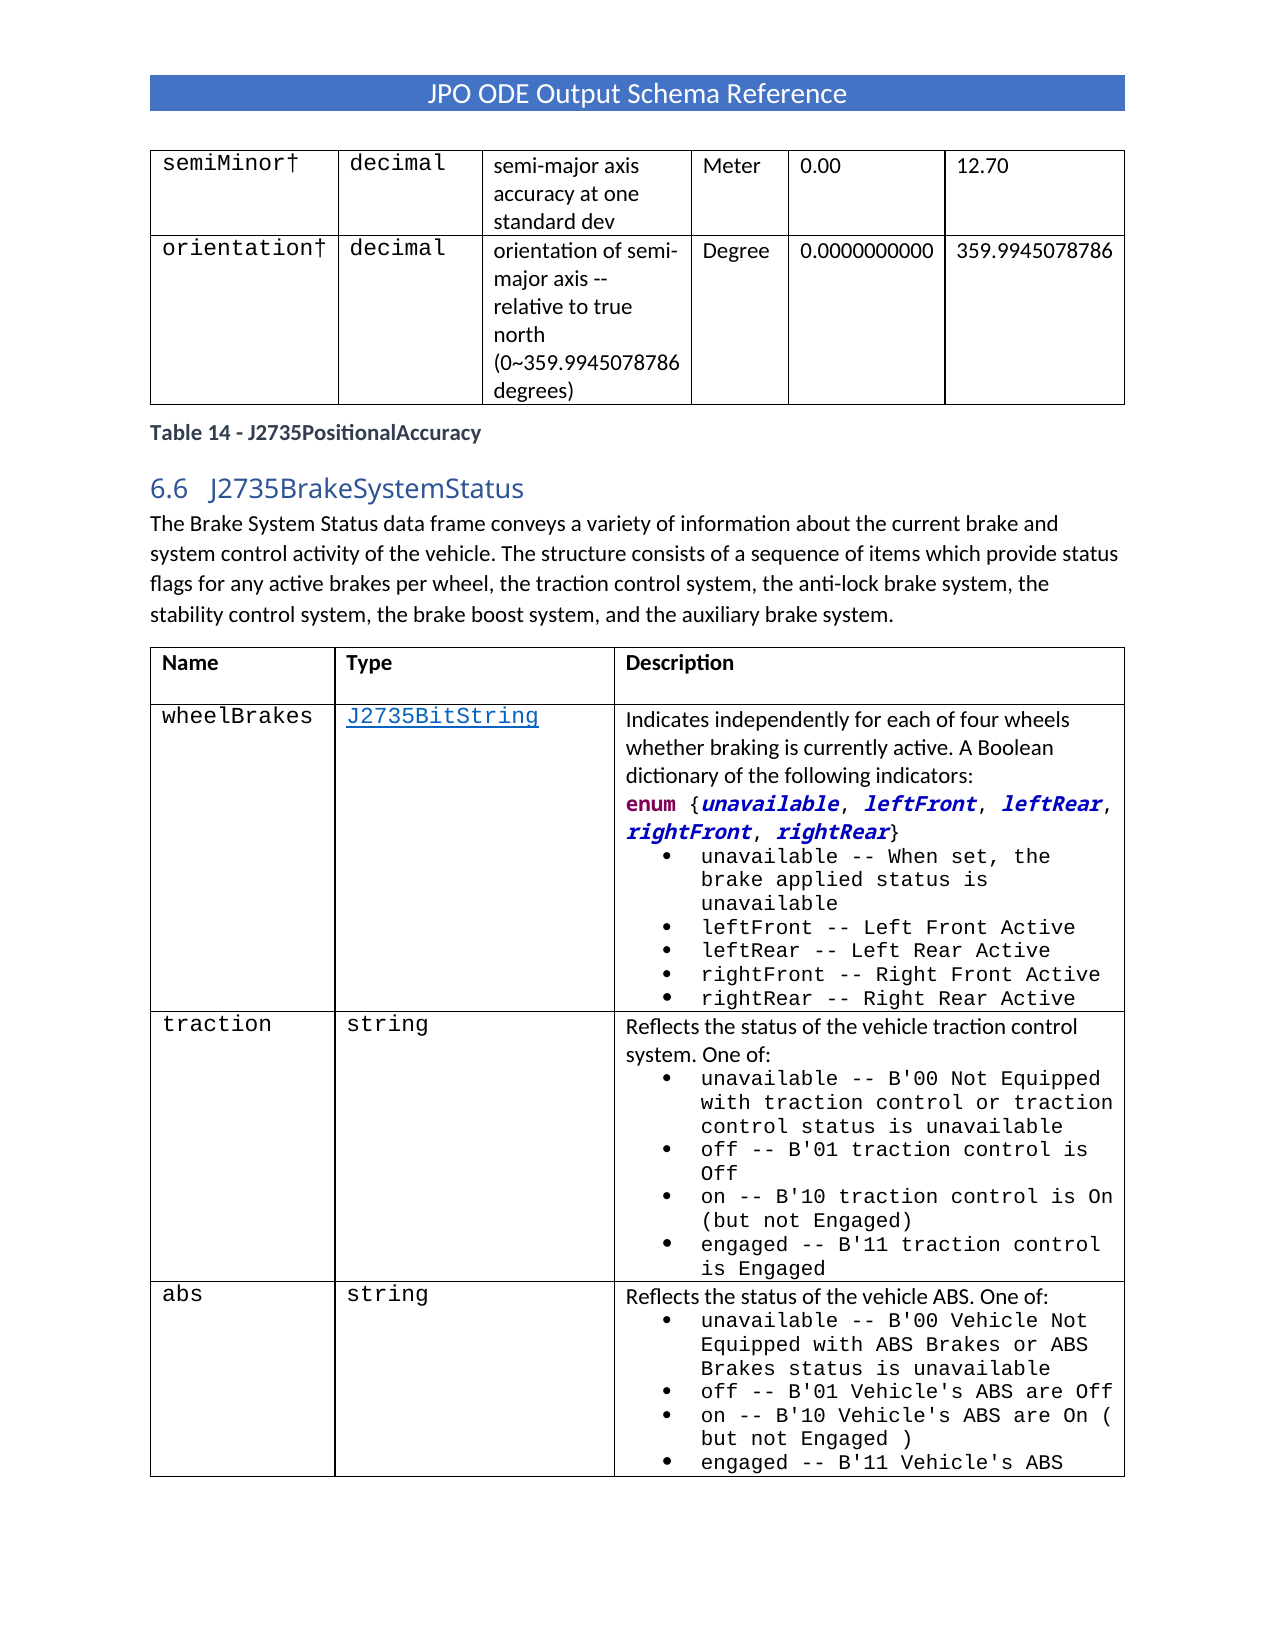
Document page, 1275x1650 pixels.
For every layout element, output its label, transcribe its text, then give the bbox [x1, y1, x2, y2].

text Table 14 - J2735PositionalAccuracy [150, 418, 1125, 446]
table_cell J2735BitString [336, 705, 614, 1011]
table_cell Meter [692, 151, 788, 235]
table_cell wheelBrakes [151, 705, 334, 1011]
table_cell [483, 151, 691, 235]
table_cell Indicates independently for each of four wheels whether braking is currently active. A Boolean dictionary of the following indicators: enum {unavailable, leftFront, leftRear, rightFront, rightRear} unavailable -- When set, the brake applied status is unavailable leftFront -- Left Front Active leftRear -- Left Rear Active rightFront -- Right Front Active rightRear -- Right Rear Active [615, 705, 1124, 1011]
table_cell abs [151, 1282, 334, 1476]
table_cell 0.00 [789, 151, 944, 235]
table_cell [615, 1282, 1124, 1476]
table_cell 12.70 [946, 151, 1124, 235]
table_cell string [336, 1282, 614, 1476]
table_cell decimal [339, 236, 482, 404]
table_cell semiMinor† [151, 151, 338, 235]
table_cell 359.9945078786 [946, 236, 1124, 404]
subtitle J2735BrakeSystemStatus [150, 469, 1125, 506]
table_cell string [336, 1012, 614, 1281]
table_cell 0.0000000000 [789, 236, 944, 404]
table_header Type [336, 648, 614, 704]
table_cell traction [151, 1012, 334, 1281]
table_cell Degree [692, 236, 788, 404]
text The Brake System Status data frame conveys a variety of information about the current brake and system control activity of the vehicle. The structure consists of a sequence of items which provide status flags for any active brakes per wheel, the traction control system, the anti-lock brake system, the stability control system, the brake boost system, and the auxiliary brake system. [150, 509, 1125, 628]
table_cell orientation† [151, 236, 338, 404]
table_cell orientation of semi-major axis -- relative to true north (0~359.9945078786 degrees) [483, 236, 691, 404]
table_header Name [151, 648, 334, 704]
table_cell decimal [339, 151, 482, 235]
table_header Description [615, 648, 1124, 704]
